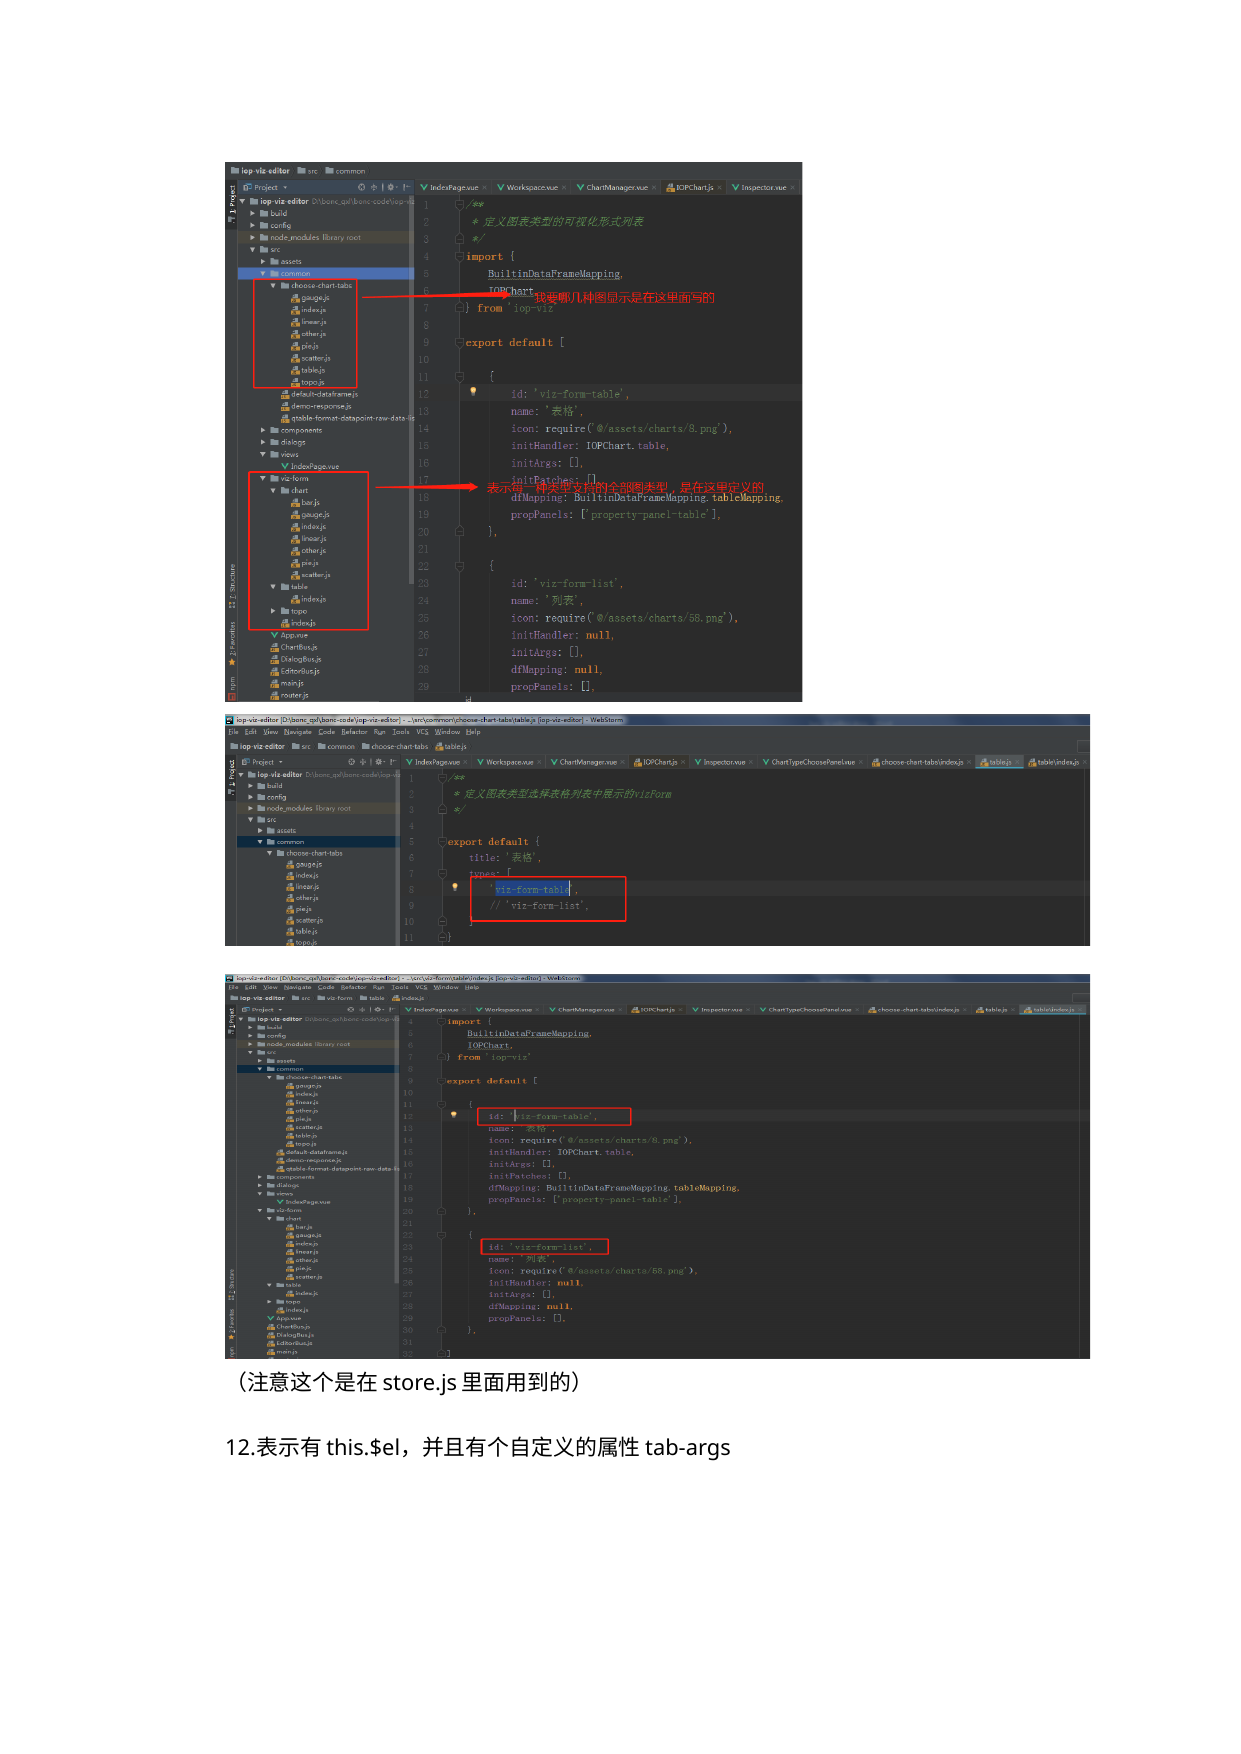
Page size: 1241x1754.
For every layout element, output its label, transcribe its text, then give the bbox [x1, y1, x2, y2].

picture [225, 162, 803, 702]
list 12.表示有this.$el，并且有个自定义的属性tab-args [225, 1429, 1053, 1462]
picture [225, 974, 1091, 1359]
list （注意这个是在store.js里面用到的） [225, 1364, 1053, 1397]
picture [225, 714, 1091, 946]
